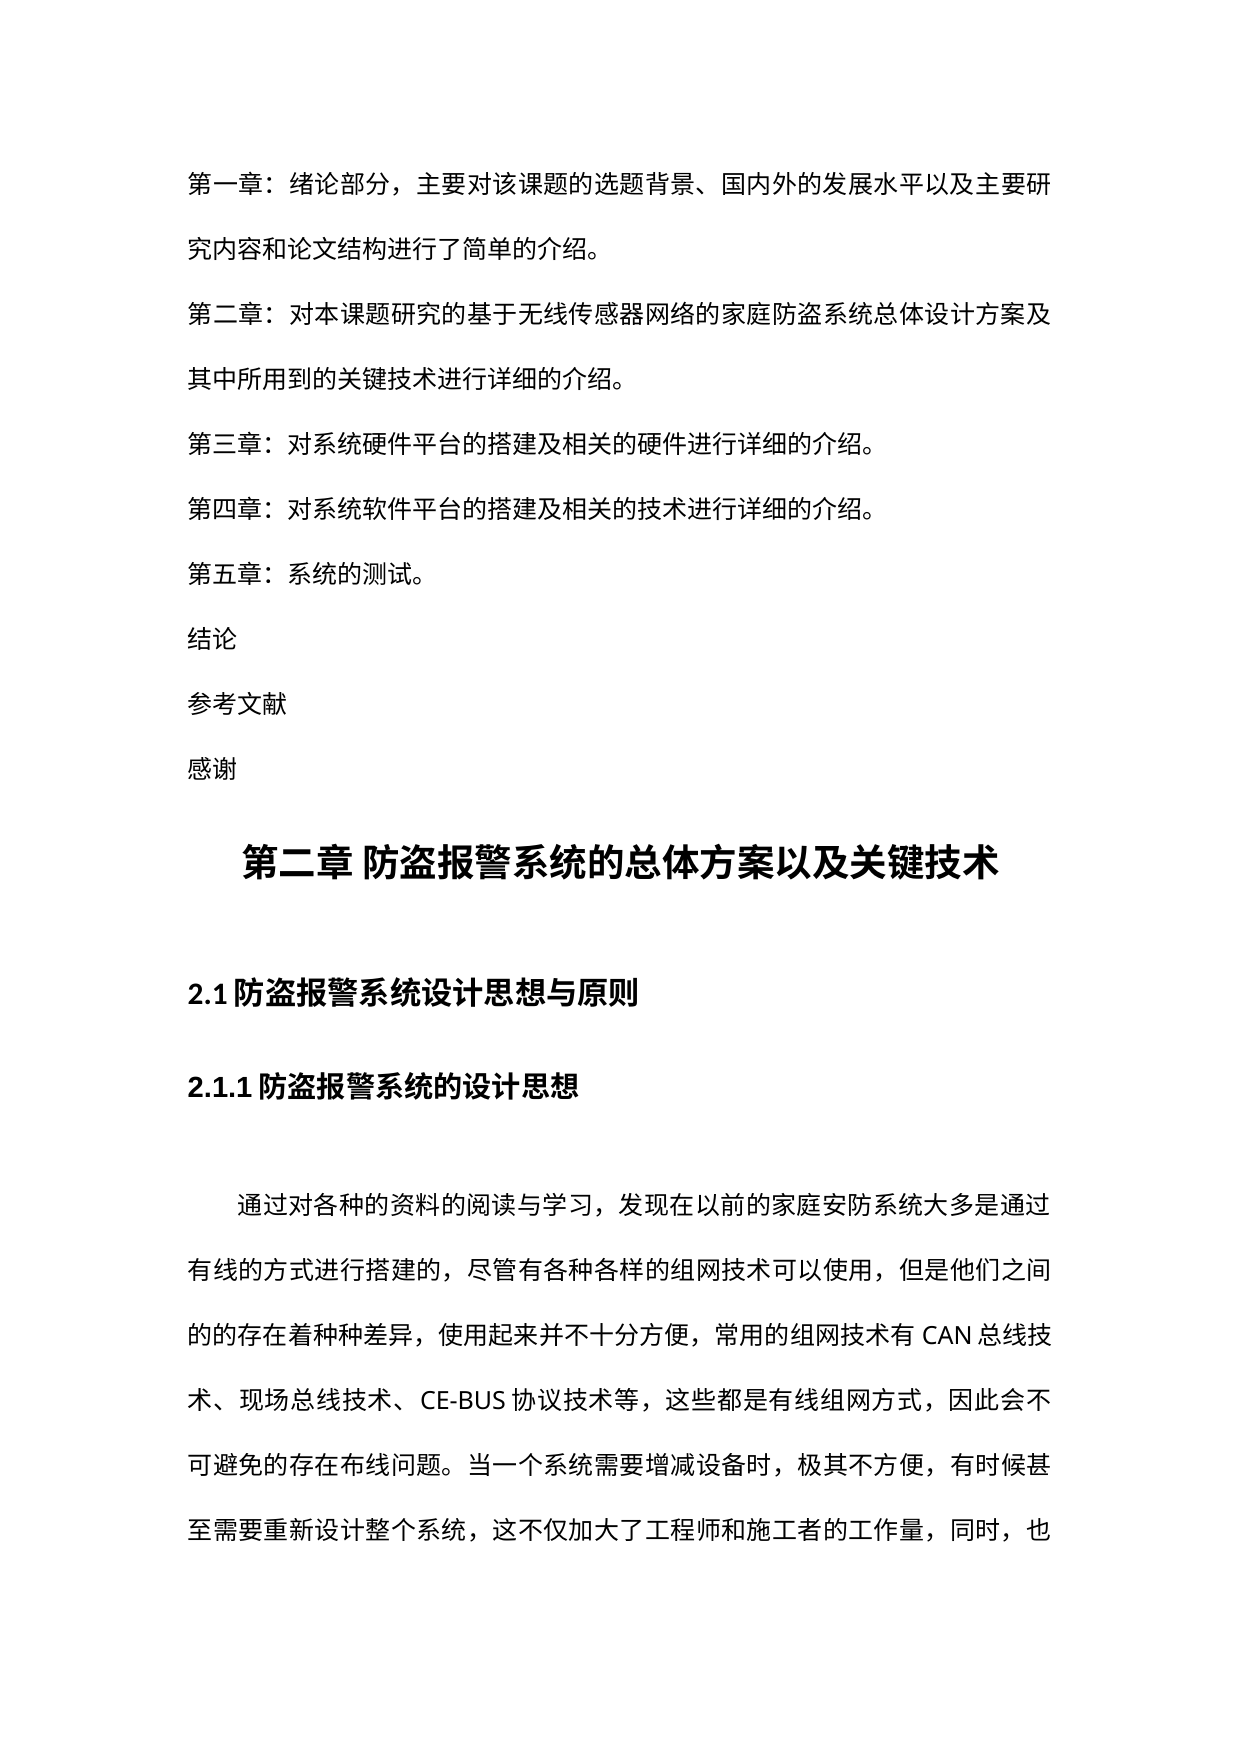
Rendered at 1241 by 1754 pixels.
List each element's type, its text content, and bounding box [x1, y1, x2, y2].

subtitle 2.1防盗报警系统设计思想与原则 [187, 958, 1053, 1023]
text 第一章：绪论部分，主要对该课题的选题背景、国内外的发展水平以及主要研究内容和论文结构进行了简单的介绍。 [187, 150, 1053, 280]
text 第五章：系统的测试。 [187, 540, 1053, 605]
text 感谢 [187, 735, 1053, 800]
text 参考文献 [187, 670, 1053, 735]
text 第二章：对本课题研究的基于无线传感器网络的家庭防盗系统总体设计方案及其中所用到的关键技术进行详细的介绍。 [187, 280, 1053, 410]
list 结论 [187, 605, 1053, 670]
text 第三章：对系统硬件平台的搭建及相关的硬件进行详细的介绍。 [187, 410, 1053, 475]
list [187, 1171, 1053, 1561]
subtitle 2.1.1防盗报警系统的设计思想 [187, 1052, 1053, 1117]
subtitle 防盗报警系统的总体方案以及关键技术 [187, 827, 1053, 892]
text 第四章：对系统软件平台的搭建及相关的技术进行详细的介绍。 [187, 475, 1053, 540]
